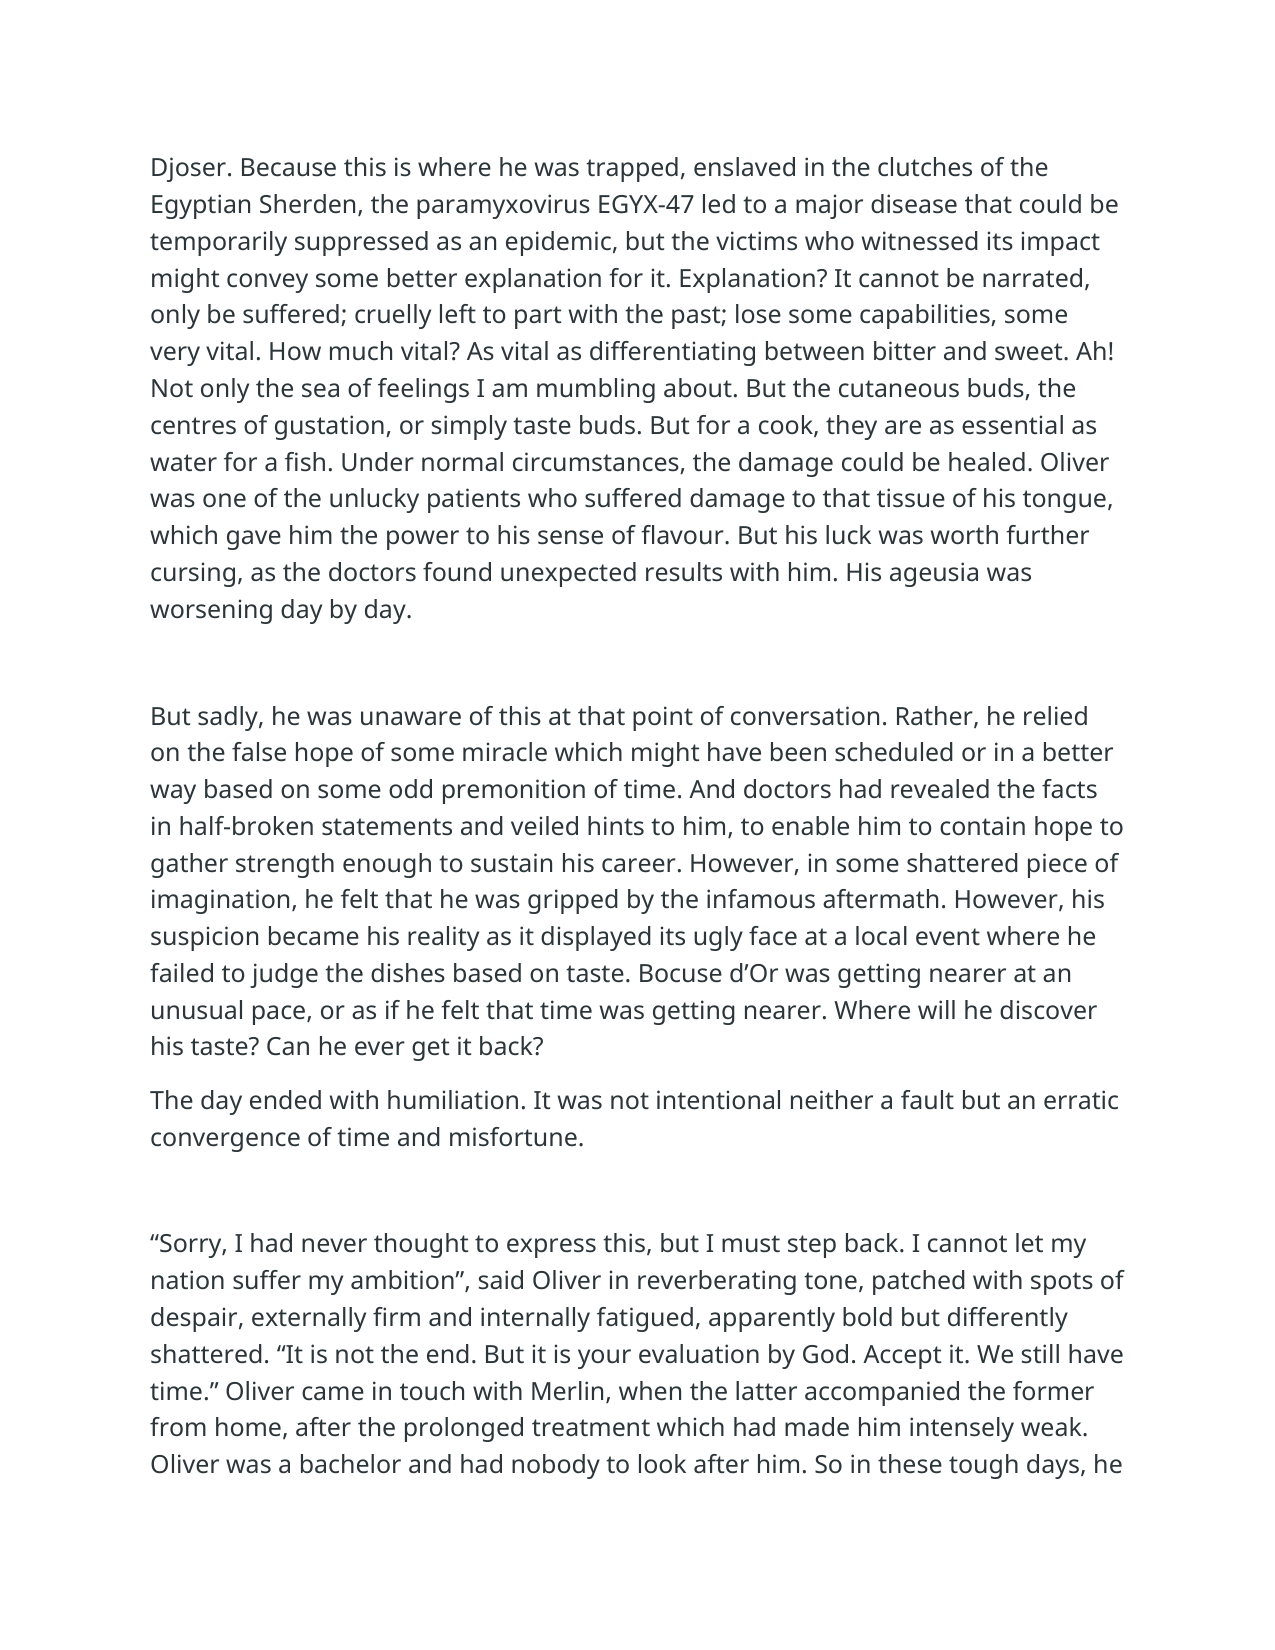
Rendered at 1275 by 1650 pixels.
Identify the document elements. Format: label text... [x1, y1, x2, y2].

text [150, 1226, 1125, 1481]
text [150, 150, 1125, 625]
text But sadly, he was unaware of this at that point of conversation. Rather, he relied on the false hope of some miracle which might have been scheduled or in a better way based on some odd premonition of time. And doctors had revealed the facts in half-broken statements and veiled hints to him, to enable him to contain hope to gather strength enough to sustain his career. However, in some shattered piece of imagination, he felt that he was gripped by the infamous aftermath. However, his suspicion became his reality as it displayed its ugly face at a local event where he failed to judge the dishes based on taste. Bocuse d’Or was getting nearer at an unusual pace, or as if he felt that time was getting nearer. Where will he discover his taste? Can he ever get it back? [150, 698, 1125, 1063]
text The day ended with humiliation. It was not intentional neither a fault but an erratic convergence of time and misfortune. [150, 1082, 1125, 1153]
